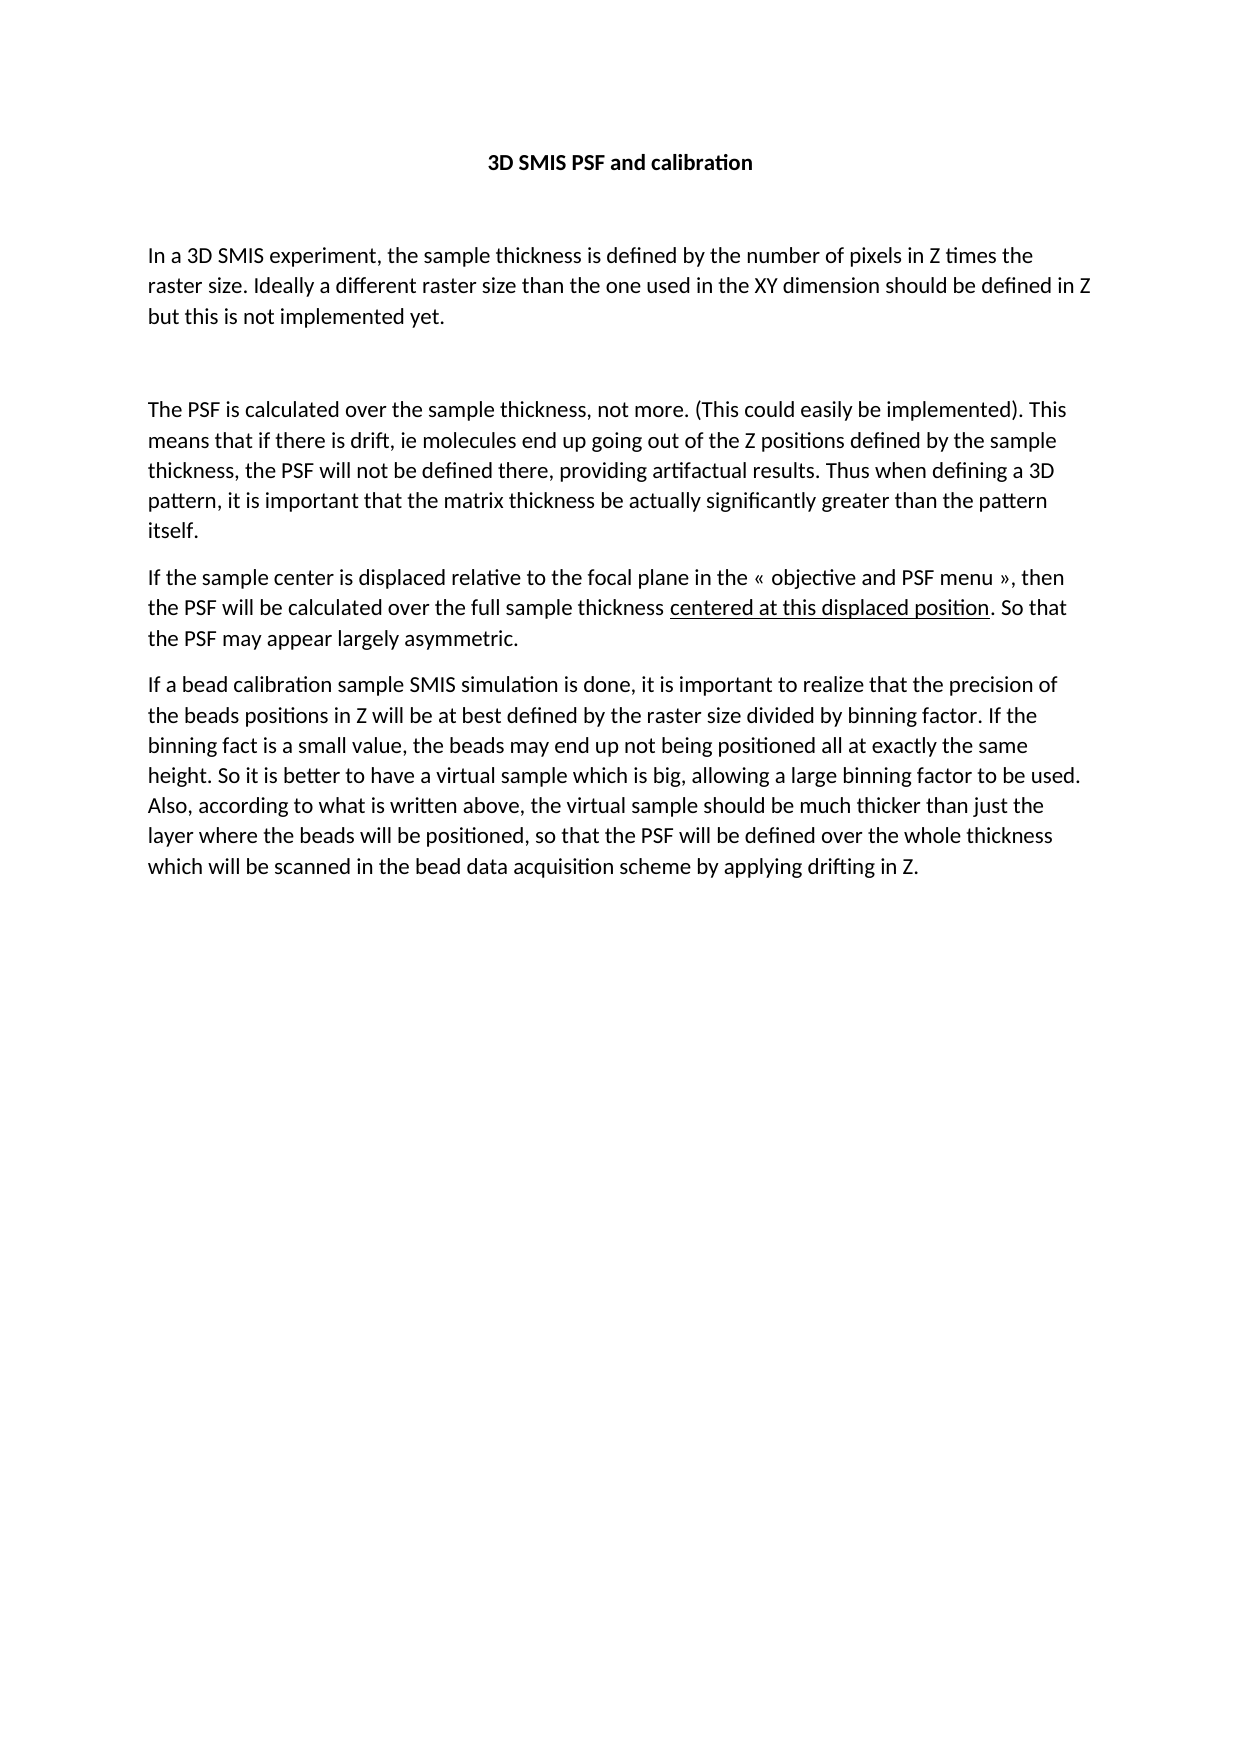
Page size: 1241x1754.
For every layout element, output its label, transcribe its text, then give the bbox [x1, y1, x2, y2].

text If a bead calibration sample SMIS simulation is done, it is important to realize that the precision of the beads positions in Z will be at best defined by the raster size divided by binning factor. If the binning fact is a small value, the beads may end up not being positioned all at exactly the same height. So it is better to have a virtual sample which is big, allowing a large binning factor to be used. Also, according to what is written above, the virtual sample should be much thicker than just the layer where the beads will be positioned, so that the PSF will be defined over the whole thickness which will be scanned in the bead data acquisition scheme by applying drifting in Z. [148, 671, 1093, 880]
text The PSF is calculated over the sample thickness, not more. (This could easily be implemented). This means that if there is drift, ie molecules end up going out of the Z positions defined by the sample thickness, the PSF will not be defined there, providing artifactual results. Thus when defining a 3D pattern, it is important that the matrix thickness be actually significantly greater than the pattern itself. [148, 396, 1093, 544]
text If the sample center is displaced relative to the focal plane in the « objective and PSF menu », then the PSF will be calculated over the full sample thickness centered at this displaced position. So that the PSF may appear largely asymmetric. [148, 563, 1093, 652]
text 3D SMIS PSF and calibration [148, 148, 1093, 176]
text In a 3D SMIS experiment, the sample thickness is defined by the number of pixels in Z times the raster size. Ideally a different raster size than the one used in the XY dimension should be defined in Z but this is not implemented yet. [148, 241, 1093, 330]
